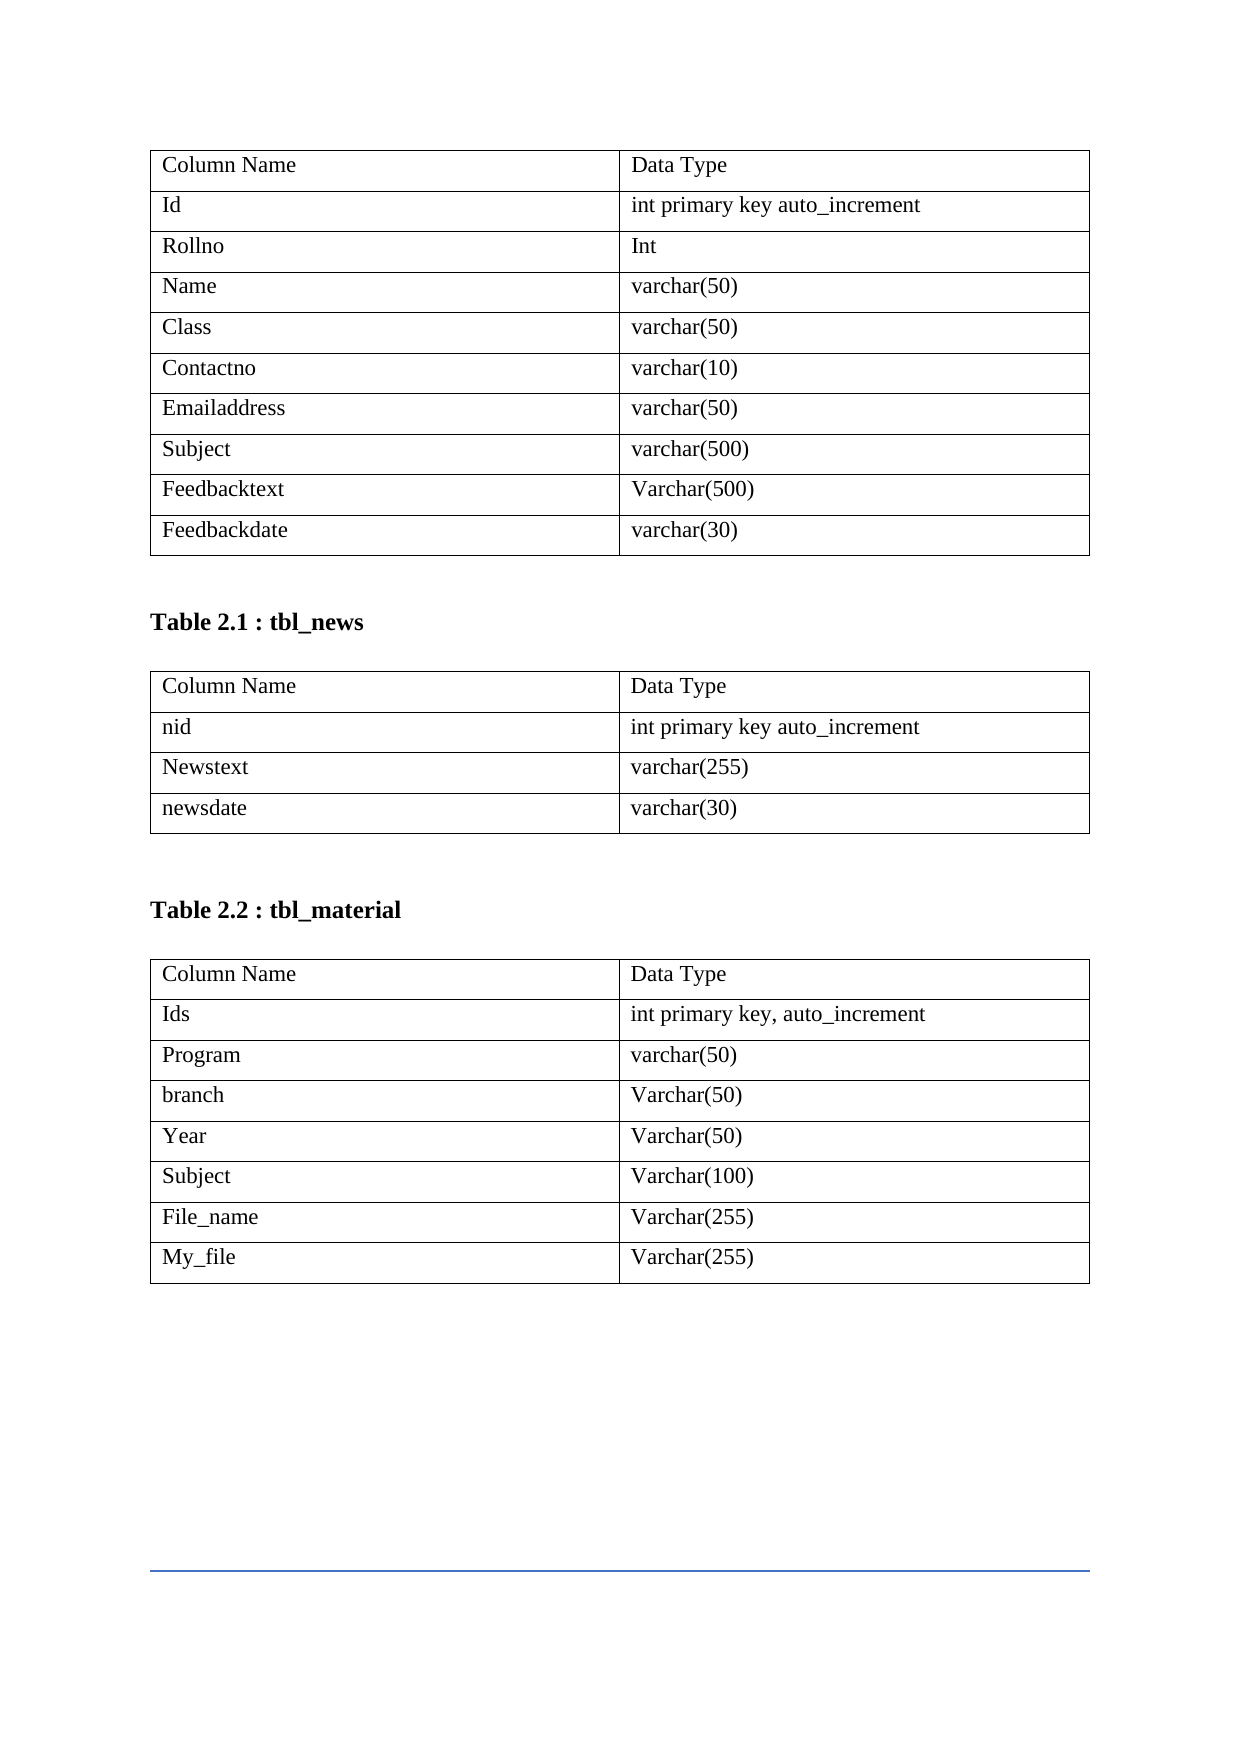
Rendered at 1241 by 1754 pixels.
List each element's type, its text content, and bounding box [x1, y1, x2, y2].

table_cell Varchar(100) [620, 1162, 1089, 1202]
table_cell int primary key auto_increment [620, 713, 1089, 752]
table_header Data Type [620, 960, 1089, 999]
table_cell Emailaddress [151, 394, 619, 434]
table_cell varchar(30) [620, 516, 1089, 555]
table_cell branch [151, 1081, 619, 1121]
table_cell Year [151, 1122, 619, 1161]
table_cell Contactno [151, 354, 619, 393]
table_cell Varchar(50) [620, 1081, 1089, 1121]
table_cell Feedbackdate [151, 516, 619, 555]
table_cell varchar(50) [620, 313, 1089, 353]
table_cell Varchar(255) [620, 1203, 1089, 1242]
table_cell varchar(255) [620, 753, 1089, 793]
table_cell Feedbacktext [151, 475, 619, 515]
table_cell Newstext [151, 753, 619, 793]
table_cell Ids [151, 1000, 619, 1040]
table_header Data Type [620, 151, 1089, 191]
table_cell Id [151, 192, 619, 231]
table_cell Subject [151, 1162, 619, 1202]
table_cell Name [151, 273, 619, 312]
table_cell int primary key, auto_increment [620, 1000, 1089, 1040]
table_header Column Name [151, 151, 619, 191]
table_cell varchar(500) [620, 435, 1089, 474]
table_cell Int [620, 232, 1089, 272]
table_cell Rollno [151, 232, 619, 272]
table_cell Varchar(500) [620, 475, 1089, 515]
table_cell int primary key auto_increment [620, 192, 1089, 231]
table_cell varchar(50) [620, 394, 1089, 434]
table_cell newsdate [151, 794, 619, 833]
table_header Column Name [151, 672, 619, 712]
table_cell My_file [151, 1243, 619, 1283]
table_cell varchar(10) [620, 354, 1089, 393]
table_cell Varchar(50) [620, 1122, 1089, 1161]
table_cell varchar(50) [620, 1041, 1089, 1080]
text Table 2.1 : tbl_news [150, 607, 1090, 636]
table_cell Varchar(255) [620, 1243, 1089, 1283]
table_header Column Name [151, 960, 619, 999]
table_cell Class [151, 313, 619, 353]
table_cell varchar(30) [620, 794, 1089, 833]
table_cell Program [151, 1041, 619, 1080]
table_cell File_name [151, 1203, 619, 1242]
table_header Data Type [620, 672, 1089, 712]
text Table 2.2 : tbl_material [150, 895, 1090, 923]
table_cell varchar(50) [620, 273, 1089, 312]
table_cell nid [151, 713, 619, 752]
table_cell Subject [151, 435, 619, 474]
